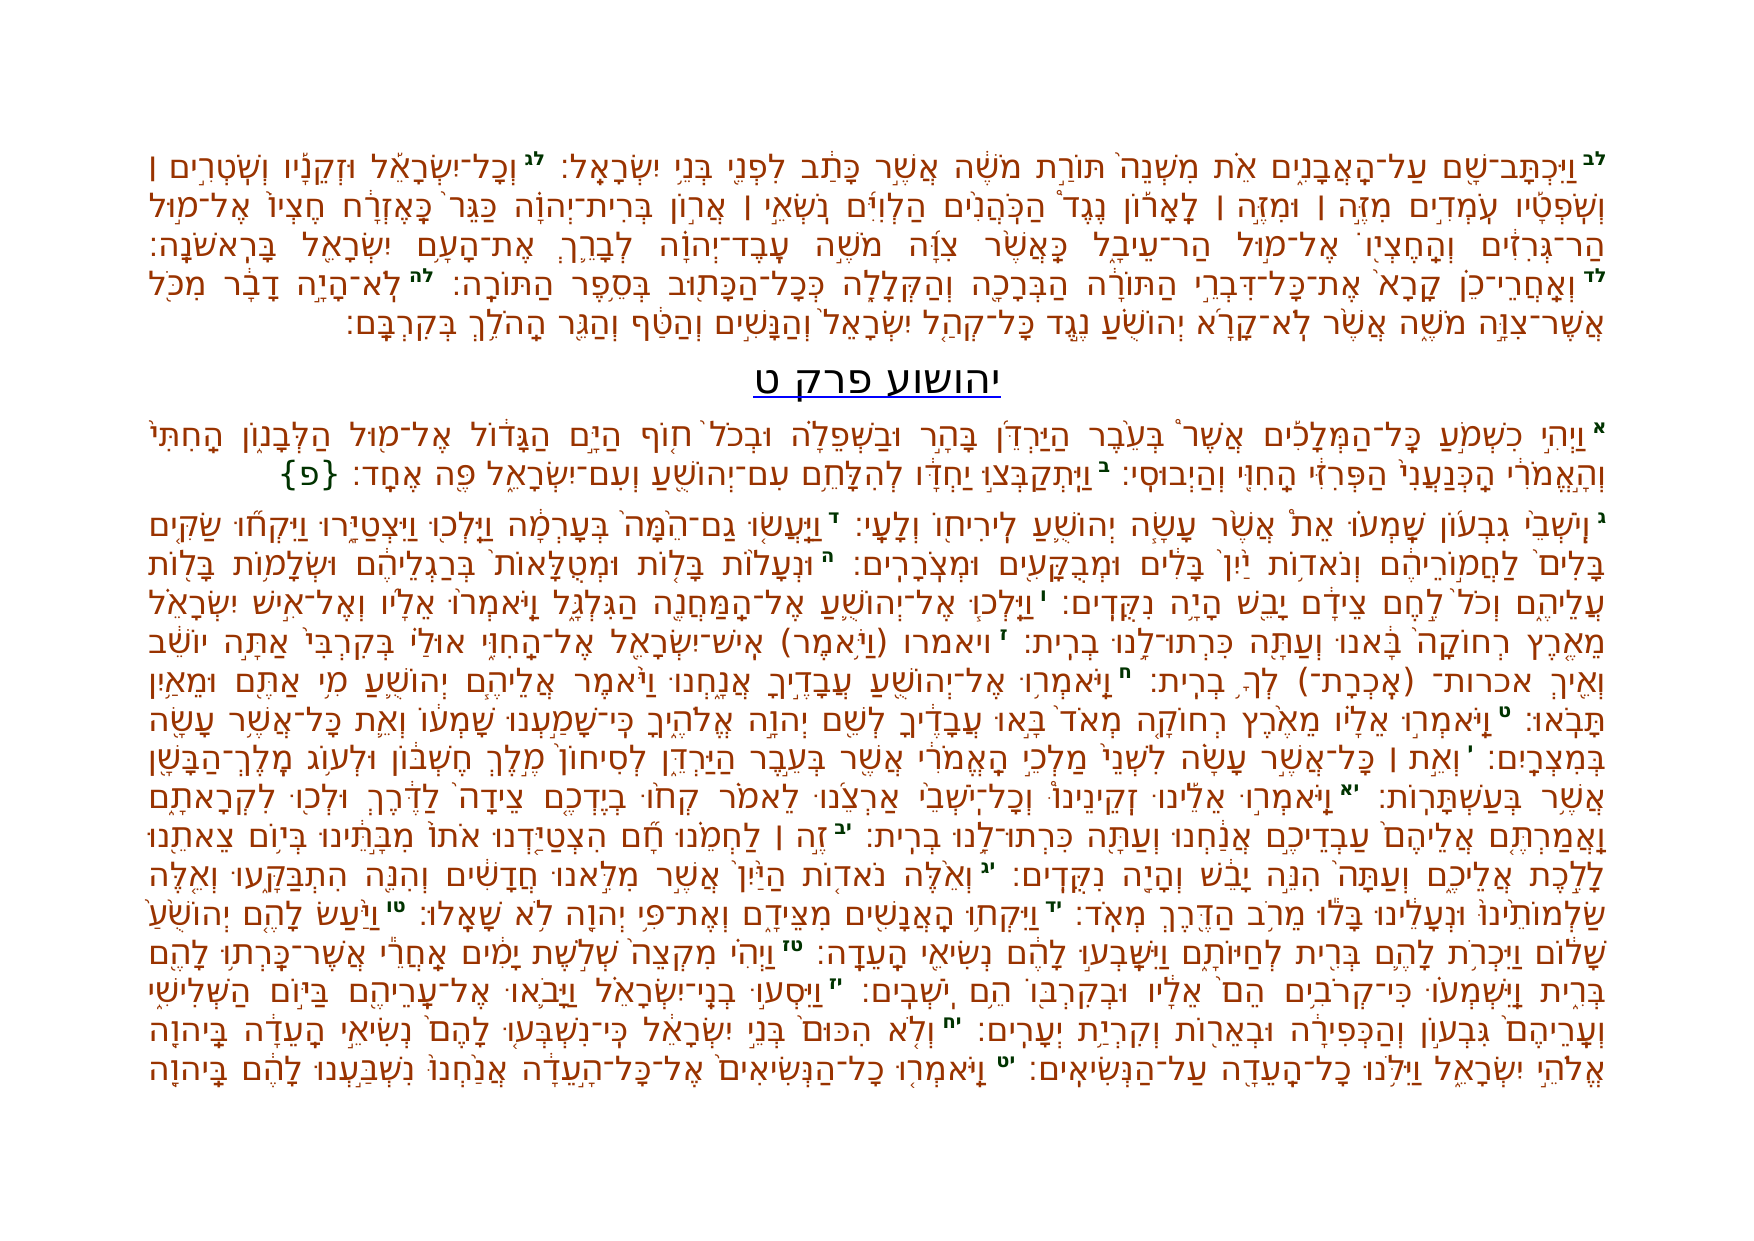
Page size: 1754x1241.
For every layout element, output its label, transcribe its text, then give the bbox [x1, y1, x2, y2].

text א וַיְהִ֣י כִשְׁמֹ֣עַ כָּֽל־הַמְּלָכִ֡ים אֲשֶׁר֩ בְּעֵ֨בֶר הַיַּרְדֵּ֜ן בָּהָ֣ר וּבַשְּׁפֵלָ֗ה וּבְכֹל֙ ח֚וֹף הַיָּ֣ם הַגָּד֔וֹל אֶל־מ֖וּל הַלְּבָנ֑וֹן הַֽחִתִּי֙ וְהָ֣אֱמֹרִ֔י הַֽכְּנַעֲנִי֙ הַפְּרִזִּ֔י הַֽחִוִּ֖י וְהַיְבוּסִֽי׃ ב וַיִּֽתְקַבְּצ֣וּ יַחְדָּ֔ו לְהִלָּחֵ֥ם עִם־יְהוֹשֻׁ֖עַ וְעִם־יִשְׂרָאֵ֑ל פֶּ֖ה אֶחָֽד׃ {פ} [148, 416, 1606, 493]
text יהושוע פרק ט [148, 354, 1606, 403]
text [148, 148, 1606, 342]
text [148, 506, 1606, 1088]
